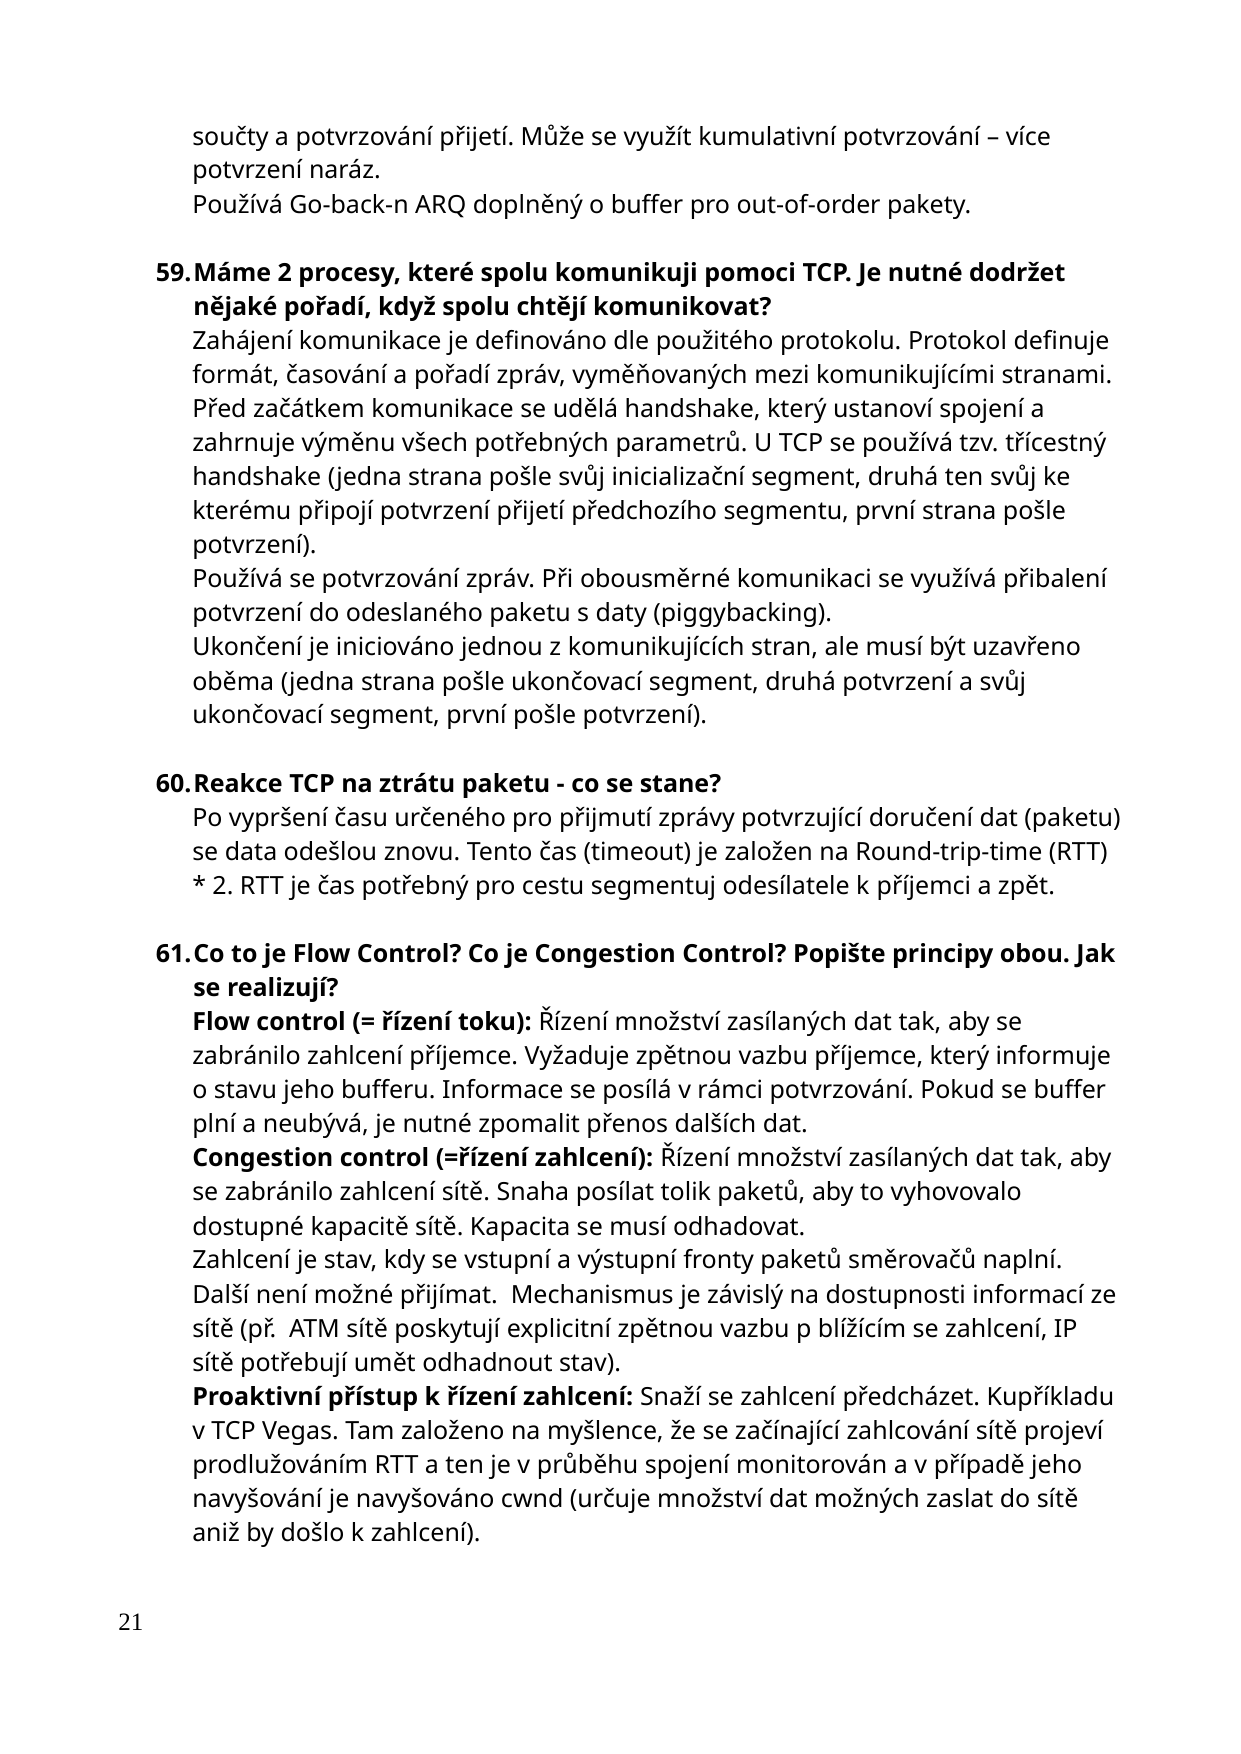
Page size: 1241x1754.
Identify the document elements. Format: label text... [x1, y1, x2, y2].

text Ukončení je iniciováno jednou z komunikujících stran, ale musí být uzavřeno oběma (jedna strana pošle ukončovací segment, druhá potvrzení a svůj ukončovací segment, první pošle potvrzení). [192, 629, 1122, 731]
text Zahájení komunikace je definováno dle použitého protokolu. Protokol definuje formát, časování a pořadí zpráv, vyměňovaných mezi komunikujícími stranami. Před začátkem komunikace se udělá handshake, který ustanoví spojení a zahrnuje výměnu všech potřebných parametrů. U TCP se používá tzv. třícestný handshake (jedna strana pošle svůj inicializační segment, druhá ten svůj ke kterému připojí potvrzení přijetí předchozího segmentu, první strana pošle potvrzení). [192, 322, 1122, 561]
text Flow control (= řízení toku): Řízení množství zasílaných dat tak, aby se zabránilo zahlcení příjemce. Vyžaduje zpětnou vazbu příjemce, který informuje o stavu jeho bufferu. Informace se posílá v rámci potvrzování. Pokud se buffer plní a neubývá, je nutné zpomalit přenos dalších dat. [192, 1004, 1122, 1140]
text Po vypršení času určeného pro přijmutí zprávy potvrzující doručení dat (paketu) se data odešlou znovu. Tento čas (timeout) je založen na Round-trip-time (RTT) * 2. RTT je čas potřebný pro cestu segmentuj odesílatele k příjemci a zpět. [192, 799, 1122, 902]
text Congestion control (=řízení zahlcení): Řízení množství zasílaných dat tak, aby se zabránilo zahlcení sítě. Snaha posílat tolik paketů, aby to vyhovovalo dostupné kapacitě sítě. Kapacita se musí odhadovat. [192, 1140, 1122, 1242]
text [192, 118, 1122, 186]
list Máme 2 procesy, které spolu komunikuji pomoci TCP. Je nutné dodržet nějaké pořadí, když spolu chtějí komunikovat? [156, 254, 1122, 322]
text Zahlcení je stav, kdy se vstupní a výstupní fronty paketů směrovačů naplní. Další není možné přijímat. Mechanismus je závislý na dostupnosti informací ze sítě (př. ATM sítě poskytují explicitní zpětnou vazbu p blížícím se zahlcení, IP sítě potřebují umět odhadnout stav). [192, 1242, 1122, 1378]
text Používá Go-back-n ARQ doplněný o buffer pro out-of-order pakety. [192, 186, 1122, 220]
list Co to je Flow Control? Co je Congestion Control? Popište principy obou. Jak se realizují? [156, 936, 1122, 1004]
list Reakce TCP na ztrátu paketu - co se stane? [156, 765, 1122, 799]
text Proaktivní přístup k řízení zahlcení: Snaží se zahlcení předcházet. Kupříkladu v TCP Vegas. Tam založeno na myšlence, že se začínající zahlcování sítě projeví prodlužováním RTT a ten je v průběhu spojení monitorován a v případě jeho navyšování je navyšováno cwnd (určuje množství dat možných zaslat do sítě aniž by došlo k zahlcení). [192, 1378, 1122, 1549]
text Používá se potvrzování zpráv. Při obousměrné komunikaci se využívá přibalení potvrzení do odeslaného paketu s daty (piggybacking). [192, 561, 1122, 629]
